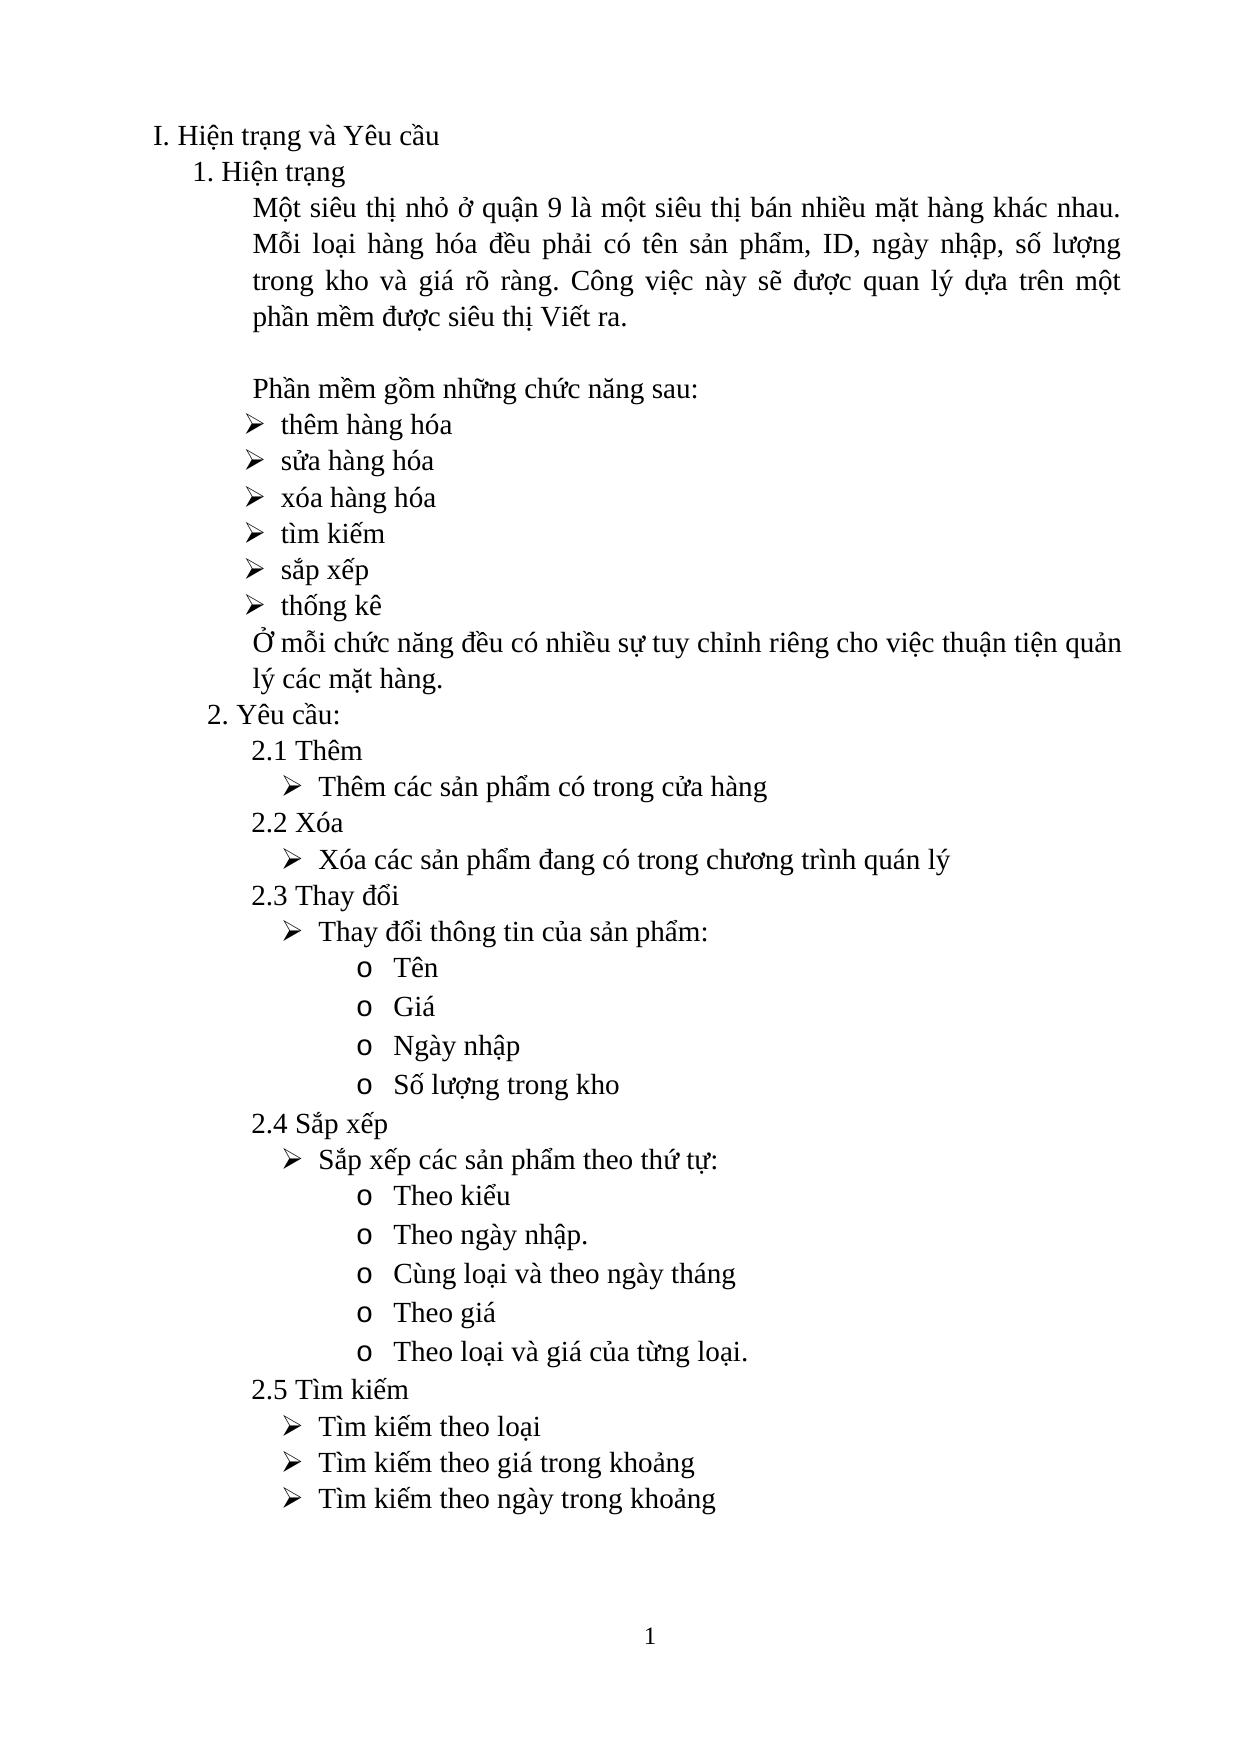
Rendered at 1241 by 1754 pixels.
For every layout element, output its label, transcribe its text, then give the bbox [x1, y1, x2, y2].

list Tìm kiếm [251, 1372, 1122, 1406]
list Hiện trạng [192, 154, 1122, 188]
list sửa hàng hóa [243, 443, 1122, 477]
list Thêm [251, 733, 1122, 767]
list Theo giá [356, 1295, 1122, 1331]
list Tìm kiếm theo loại [281, 1409, 1122, 1442]
list Giá [356, 989, 1122, 1025]
list Theo loại và giá của từng loại. [356, 1334, 1122, 1370]
list Xóa [251, 806, 1122, 839]
list Thay đổi thông tin của sản phẩm: [281, 914, 1122, 948]
list thống kê [243, 588, 1122, 622]
list Cùng loại và theo ngày tháng [356, 1256, 1122, 1292]
list Yêu cầu: [207, 697, 1122, 731]
list thêm hàng hóa [243, 407, 1122, 441]
list Theo kiểu [356, 1178, 1122, 1214]
list Tên [356, 950, 1122, 986]
list Hiện trạng và Yêu cầu [177, 118, 1122, 152]
list Xóa các sản phẩm đang có trong chương trình quán lý [281, 842, 1122, 875]
list Theo ngày nhập. [356, 1217, 1122, 1253]
list tìm kiếm [243, 516, 1122, 550]
list xóa hàng hóa [243, 480, 1122, 513]
list Số lượng trong kho [356, 1067, 1122, 1103]
list Tìm kiếm theo giá trong khoảng [281, 1445, 1122, 1478]
list Thêm các sản phẩm có trong cửa hàng [281, 769, 1122, 803]
list Một siêu thị nhỏ ở quận 9 là một siêu thị bán nhiều mặt hàng khác nhau. Mỗi loại hàng hóa đều phải có tên sản phẩm, ID, ngày nhập, số lượng trong kho và giá rõ ràng. Công việc này sẽ được quan lý dựa trên một phần mềm được siêu thị Viết ra. [252, 190, 1122, 332]
list Tìm kiếm theo ngày trong khoảng [281, 1481, 1122, 1515]
list Ngày nhập [356, 1028, 1122, 1064]
list Thay đổi [251, 878, 1122, 912]
list Ở mỗi chức năng đều có nhiều sự tuy chỉnh riêng cho việc thuận tiện quản lý các mặt hàng. [252, 625, 1122, 694]
list sắp xếp [243, 552, 1122, 586]
list Sắp xếp các sản phẩm theo thứ tự: [281, 1142, 1122, 1176]
list Sắp xếp [251, 1106, 1122, 1139]
list Phần mềm gồm những chức năng sau: [252, 371, 1122, 405]
